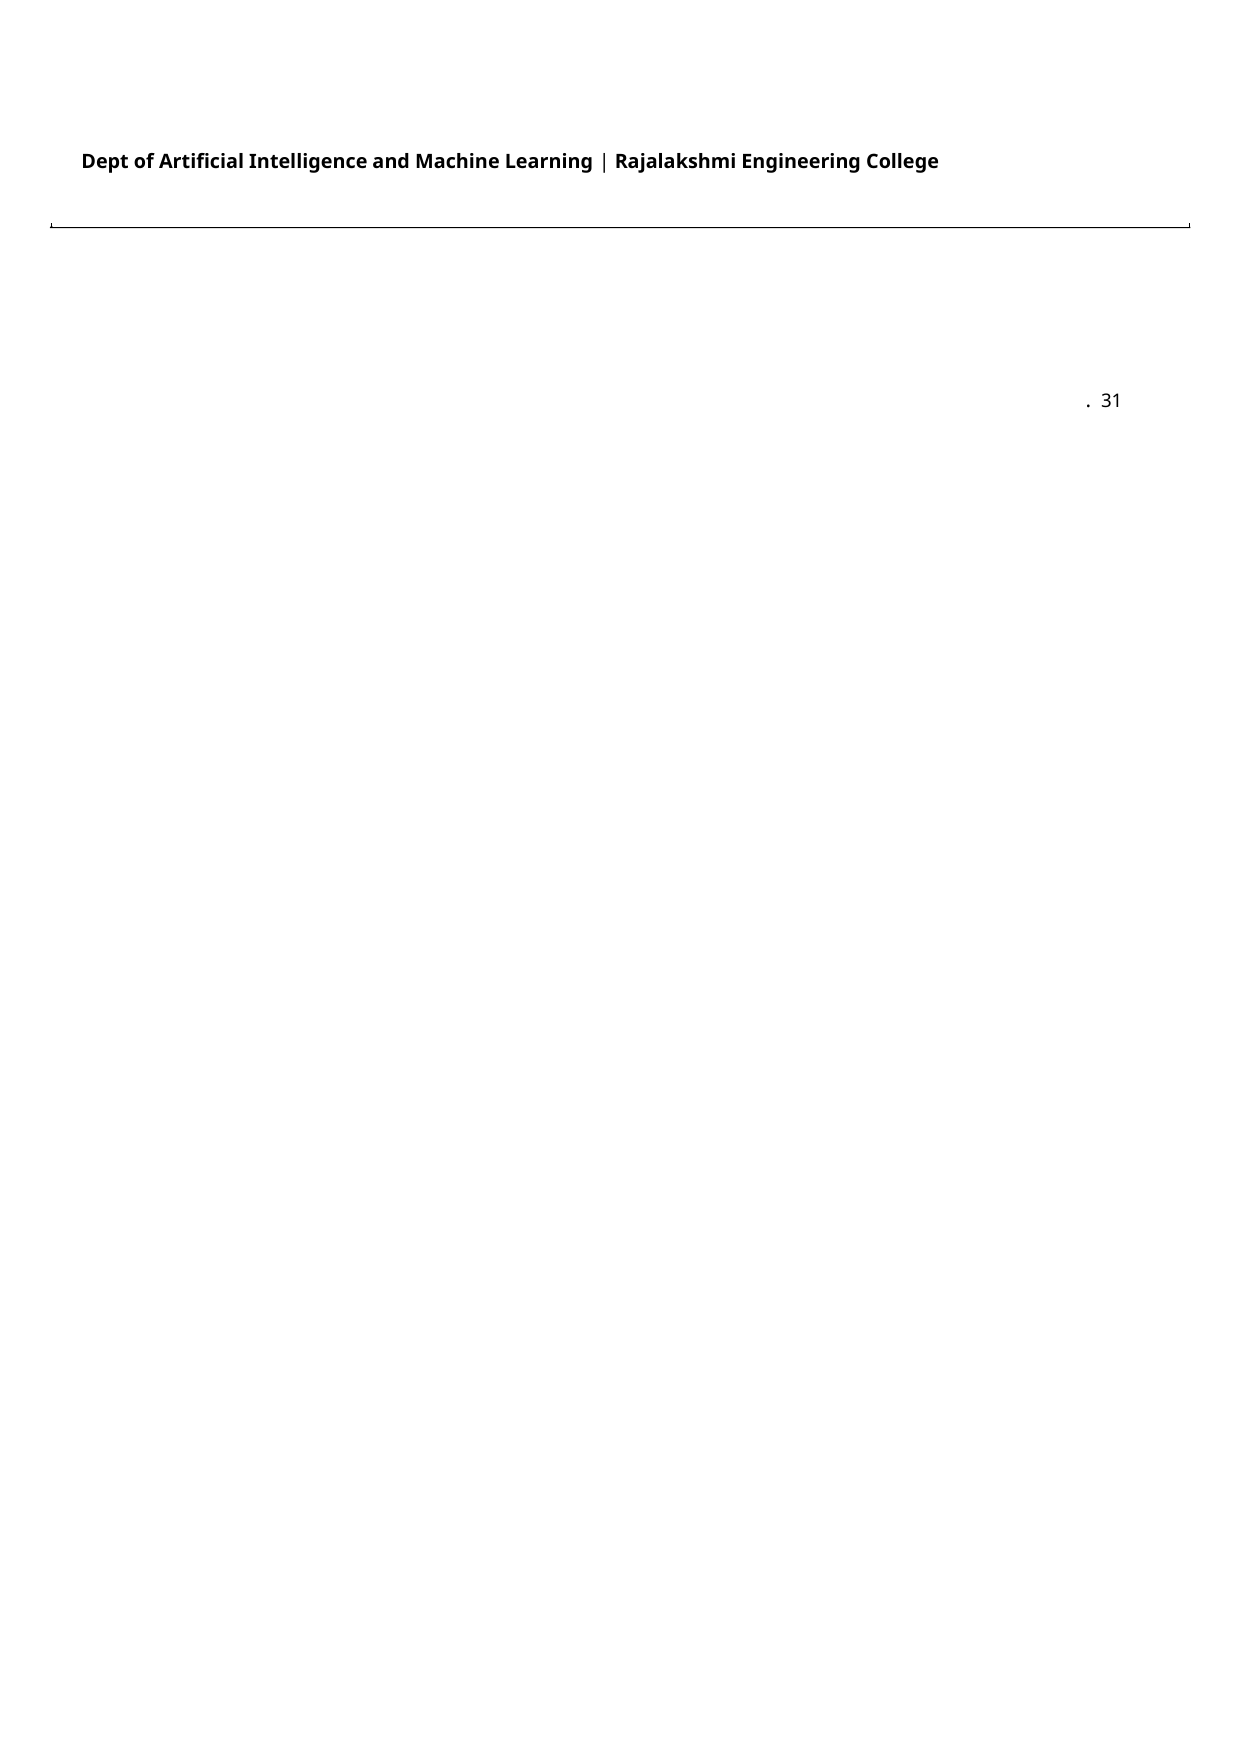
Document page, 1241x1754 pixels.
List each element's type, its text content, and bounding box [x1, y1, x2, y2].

text . 31 [1085, 386, 1125, 414]
text Dept of Artificial Intelligence and Machine Learning | Rajalakshmi Engineering College [81, 147, 1037, 174]
